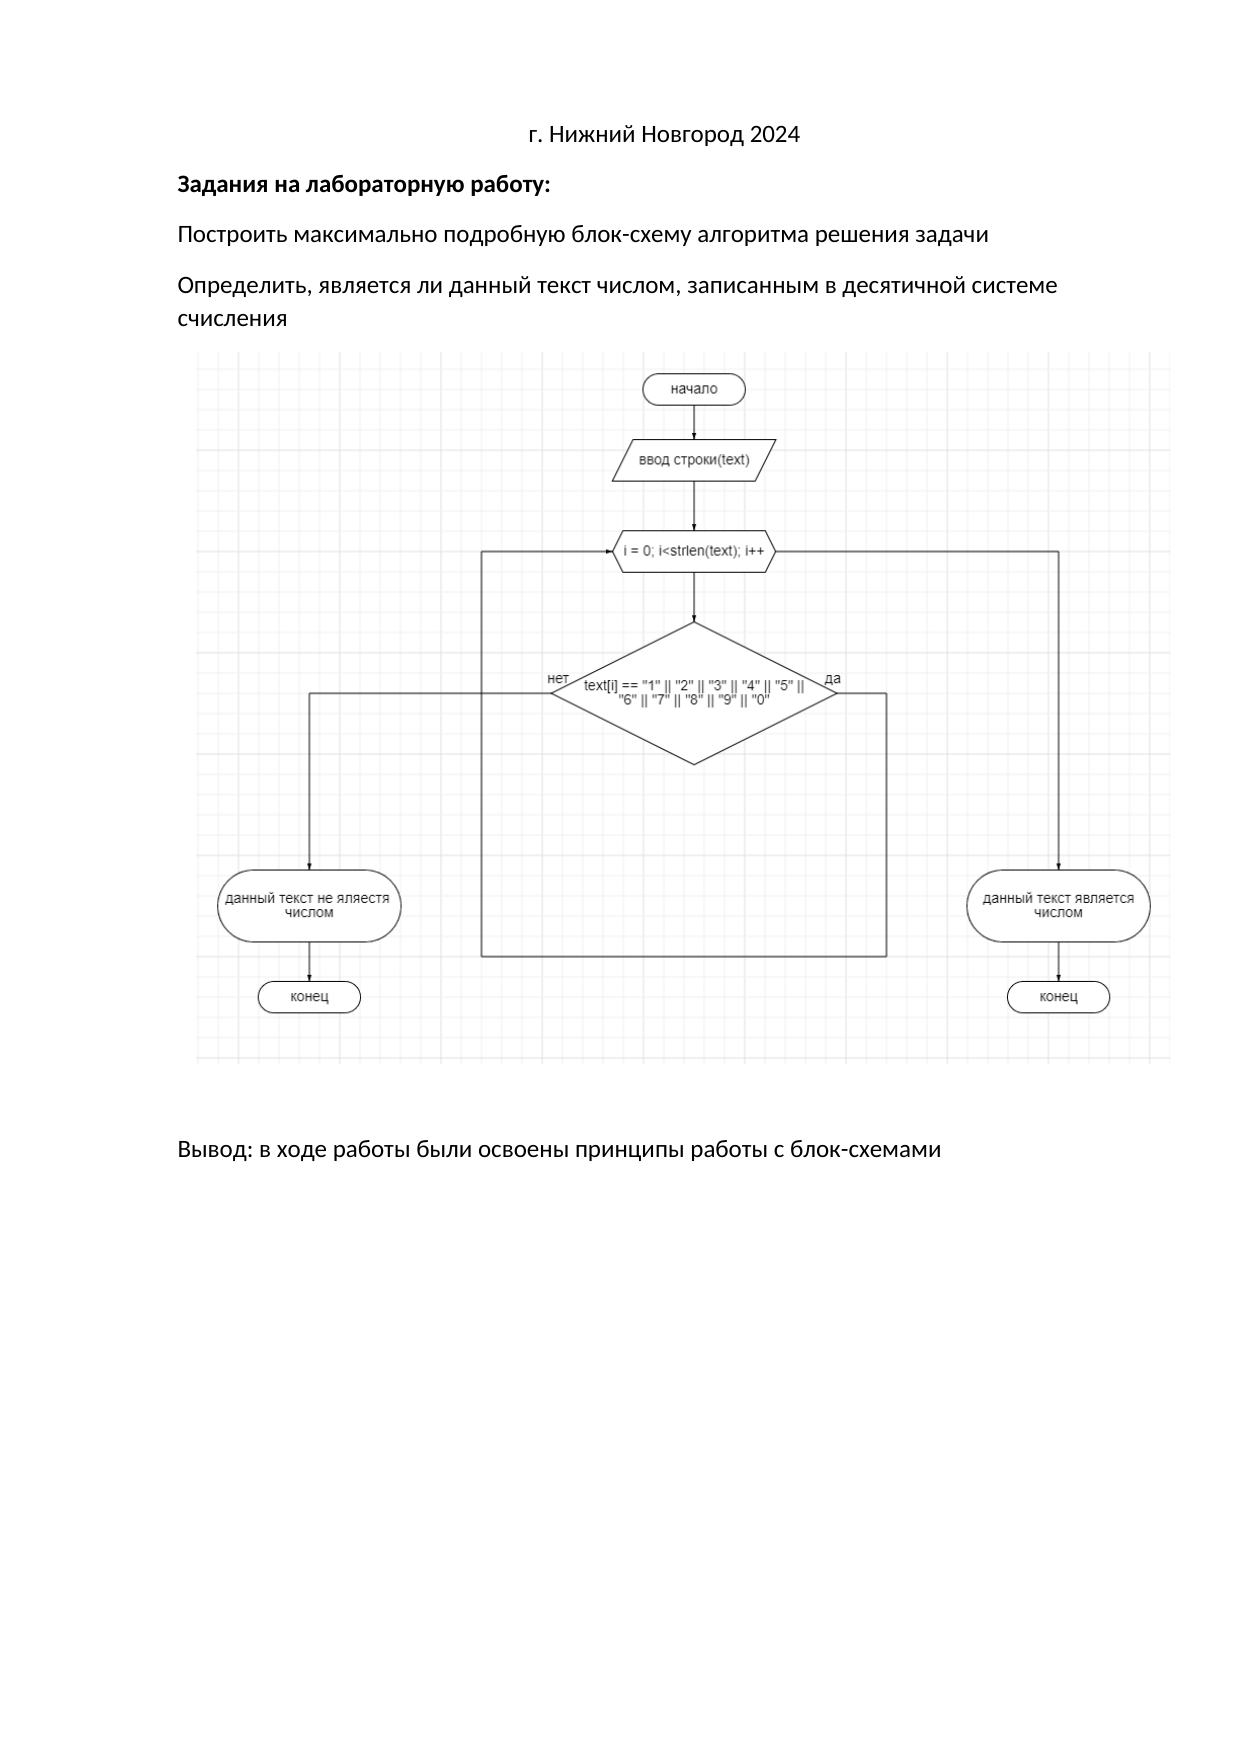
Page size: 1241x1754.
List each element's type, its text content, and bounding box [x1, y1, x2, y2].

text Задания на лабораторную работу: [177, 168, 1152, 199]
text Определить, является ли данный текст числом, записанным в десятичной системе счисления [177, 269, 1152, 333]
text г. Нижний Новгород 2024 [177, 118, 1152, 149]
text Построить максимально подробную блок-схему алгоритма решения задачи [177, 218, 1152, 249]
picture [196, 352, 1171, 1064]
text Вывод: в ходе работы были освоены принципы работы с блок-схемами [177, 1133, 1152, 1164]
